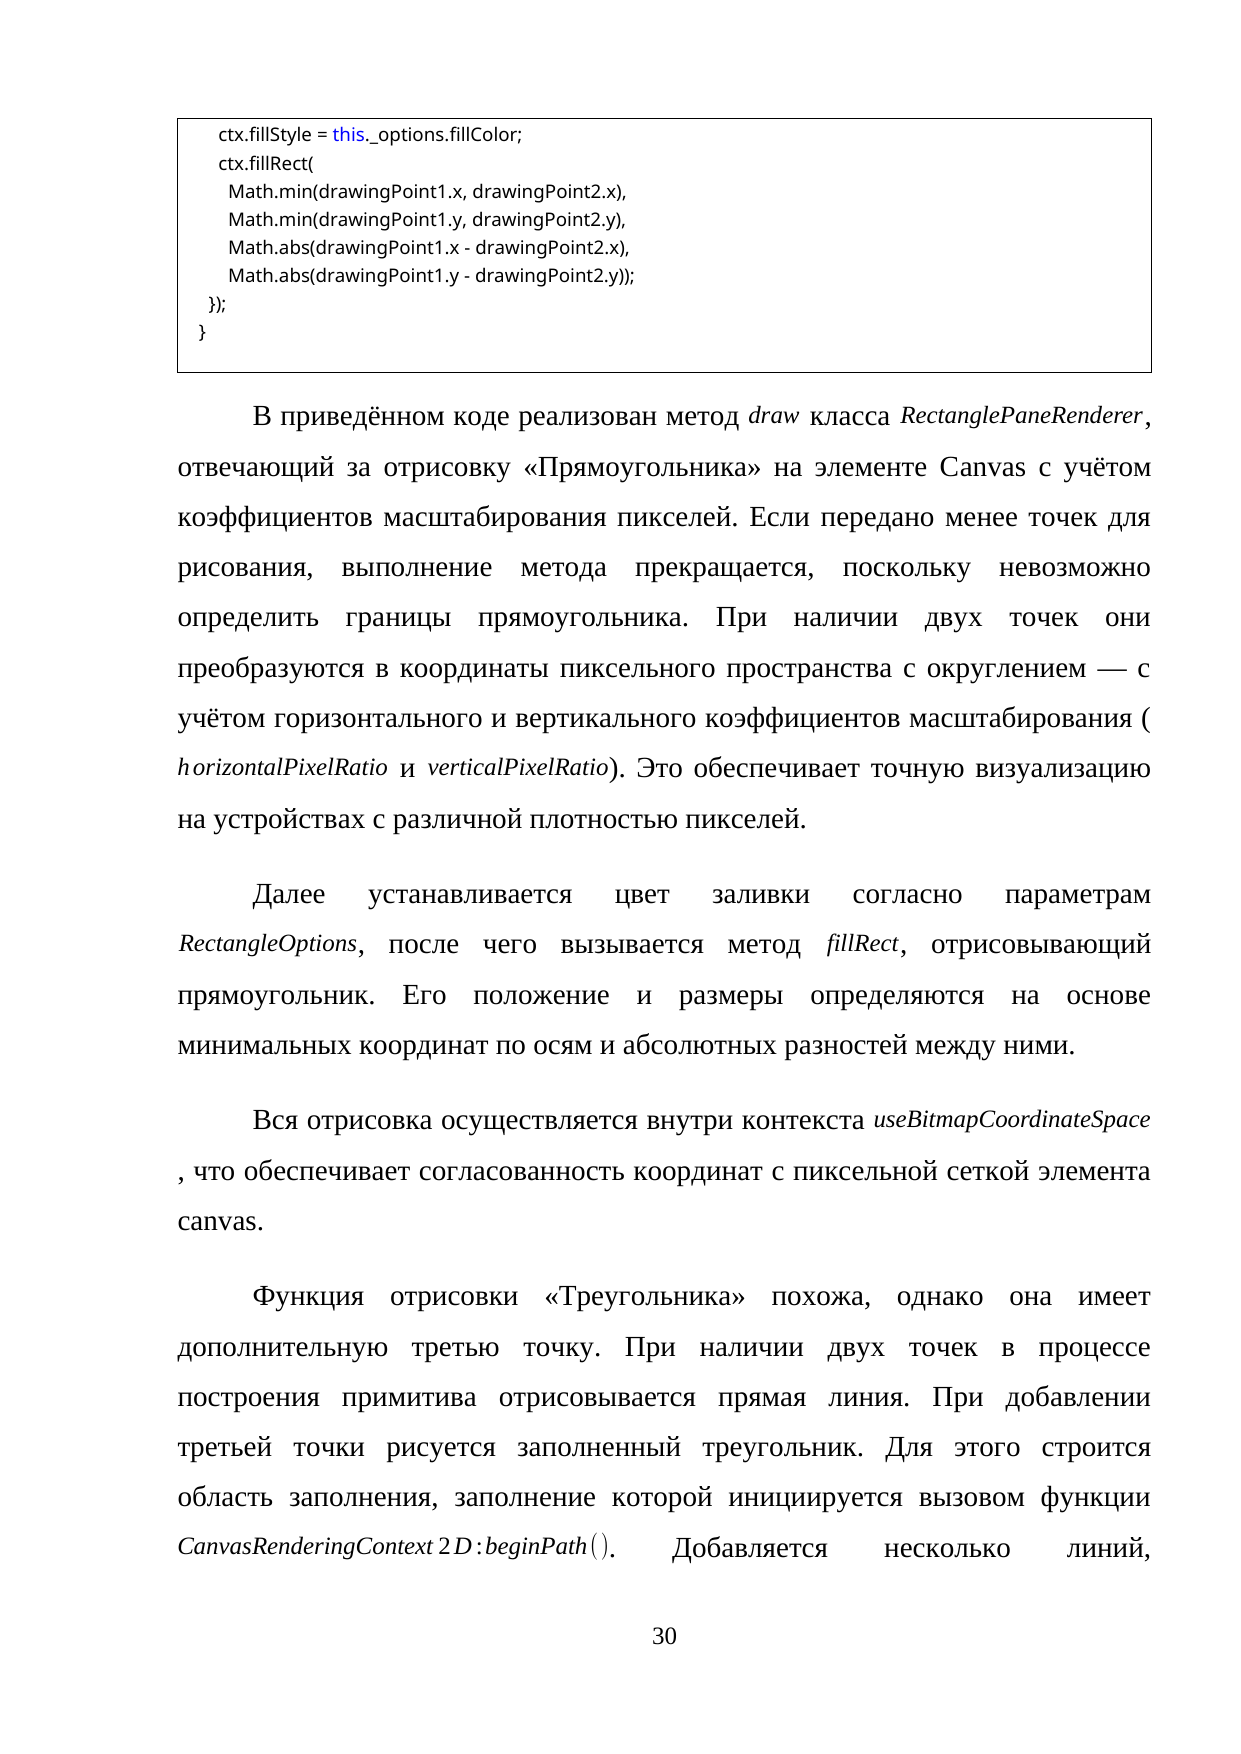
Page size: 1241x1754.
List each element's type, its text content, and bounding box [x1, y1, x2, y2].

text В приведённом коде реализован метод класса , отвечающий за отрисовку «Прямоугольника» на элементе Сanvas с учётом коэффициентов масштабирования пикселей. Если передано менее точек для рисования, выполнение метода прекращается, поскольку невозможно определить границы прямоугольника. При наличии двух точек они преобразуются в координаты пиксельного пространства с округлением — с учётом горизонтального и вертикального коэффициентов масштабирования ( и ). Это обеспечивает точную визуализацию на устройствах с различной плотностью пикселей. [177, 398, 1152, 834]
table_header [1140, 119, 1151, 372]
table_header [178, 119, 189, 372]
text Вся отрисовка осуществляется внутри контекста , что обеспечивает согласованность координат с пиксельной сеткой элемента canvas. [177, 1102, 1152, 1237]
text Далее устанавливается цвет заливки согласно параметрам , после чего вызывается метод , отрисовывающий прямоугольник. Его положение и размеры определяются на основе минимальных координат по осям и абсолютных разностей между ними. [177, 876, 1152, 1061]
